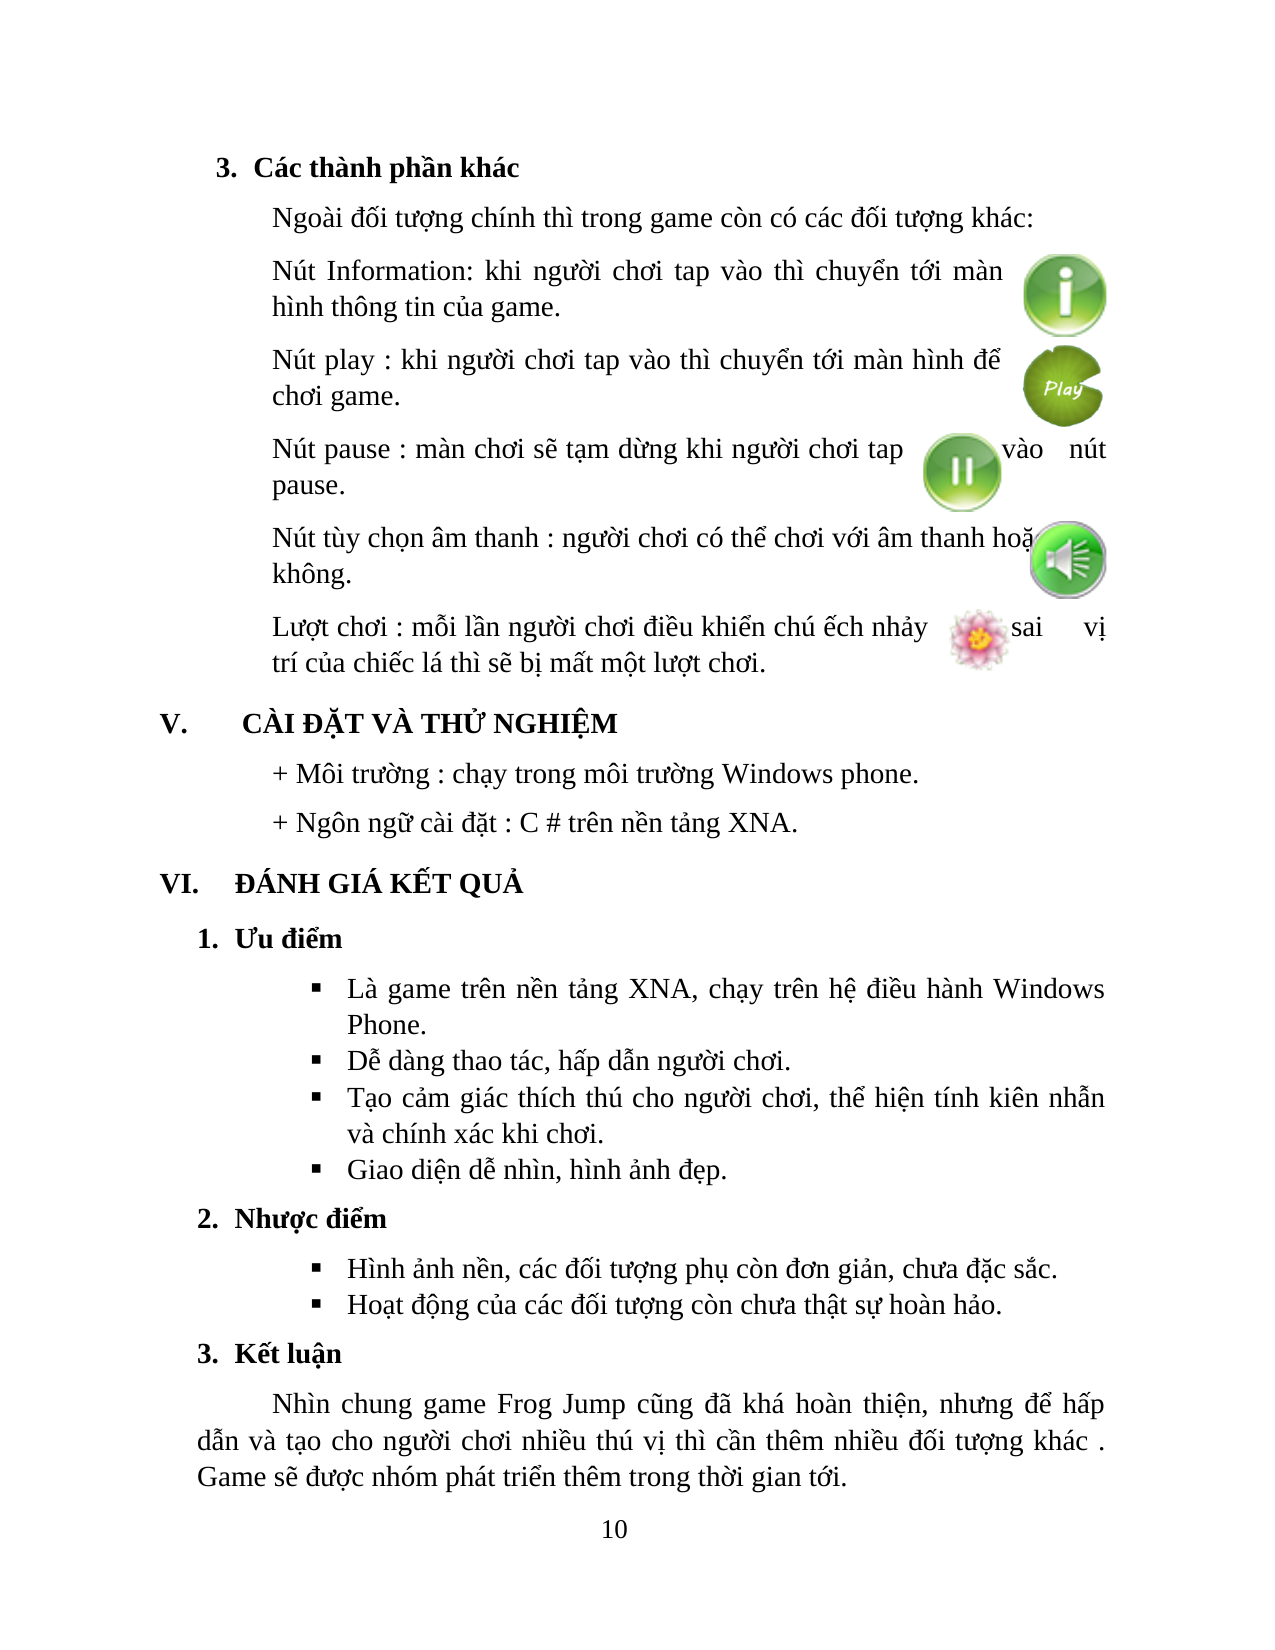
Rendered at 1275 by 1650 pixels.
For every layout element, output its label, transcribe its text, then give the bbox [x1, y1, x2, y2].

text Ngoài đối tượng chính thì trong game còn có các đối tượng khác: [197, 200, 1106, 234]
picture [923, 433, 1002, 512]
list Tạo cảm giác thích thú cho người chơi, thể hiện tính kiên nhẫn và chính xác khi chơi. [309, 1080, 1106, 1149]
list Kết luận [197, 1336, 1106, 1370]
list Hình ảnh nền, các đối tượng phụ còn đơn giản, chưa đặc sắc. [309, 1251, 1106, 1285]
text Nút pause : màn chơi sẽ tạm dừng khi người chơi tap vào nút pause. [272, 431, 1106, 501]
text Nút tùy chọn âm thanh : người chơi có thể chơi với âm thanh hoặc không. [272, 520, 1106, 590]
text ĐÁNH GIÁ KẾT QUẢ [159, 866, 1106, 900]
text CÀI ĐẶT VÀ THỬ NGHIỆM [159, 706, 1106, 740]
text + Môi trường : chạy trong môi trường Windows phone. [197, 757, 1106, 790]
list Các thành phần khác [216, 150, 1106, 183]
list Ưu điểm [197, 921, 1106, 954]
text Lượt chơi : mỗi lần người chơi điều khiển chú ếch nhảy sai vị trí của chiếc lá thì sẽ bị mất một lượt chơi. [272, 609, 1106, 679]
list Là game trên nền tảng XNA, chạy trên hệ điều hành Windows Phone. [309, 971, 1106, 1041]
list Dễ dàng thao tác, hấp dẫn người chơi. [309, 1043, 1106, 1077]
text Nút Information: khi người chơi tap vào thì chuyển tới màn hình thông tin của game. [272, 253, 1106, 323]
text Nút play : khi người chơi tap vào thì chuyển tới màn hình để chơi game. [272, 342, 1020, 412]
list Hoạt động của các đối tượng còn chưa thật sự hoàn hảo. [309, 1287, 1106, 1321]
text + Ngôn ngữ cài đặt : C # trên nền tảng XNA. [197, 805, 1106, 839]
picture [1029, 521, 1107, 599]
text Nhìn chung game Frog Jump cũng đã khá hoàn thiện, nhưng để hấp dẫn và tạo cho người chơi nhiều thú vị thì cần thêm nhiều đối tượng khác . Game sẽ được nhóm phát triển thêm trong thời gian tới. [197, 1387, 1106, 1492]
picture [1020, 342, 1107, 431]
list Giao diện dễ nhìn, hình ảnh đẹp. [309, 1152, 1106, 1186]
list Nhược điểm [197, 1201, 1106, 1234]
picture [1023, 254, 1107, 337]
picture [948, 609, 1011, 673]
